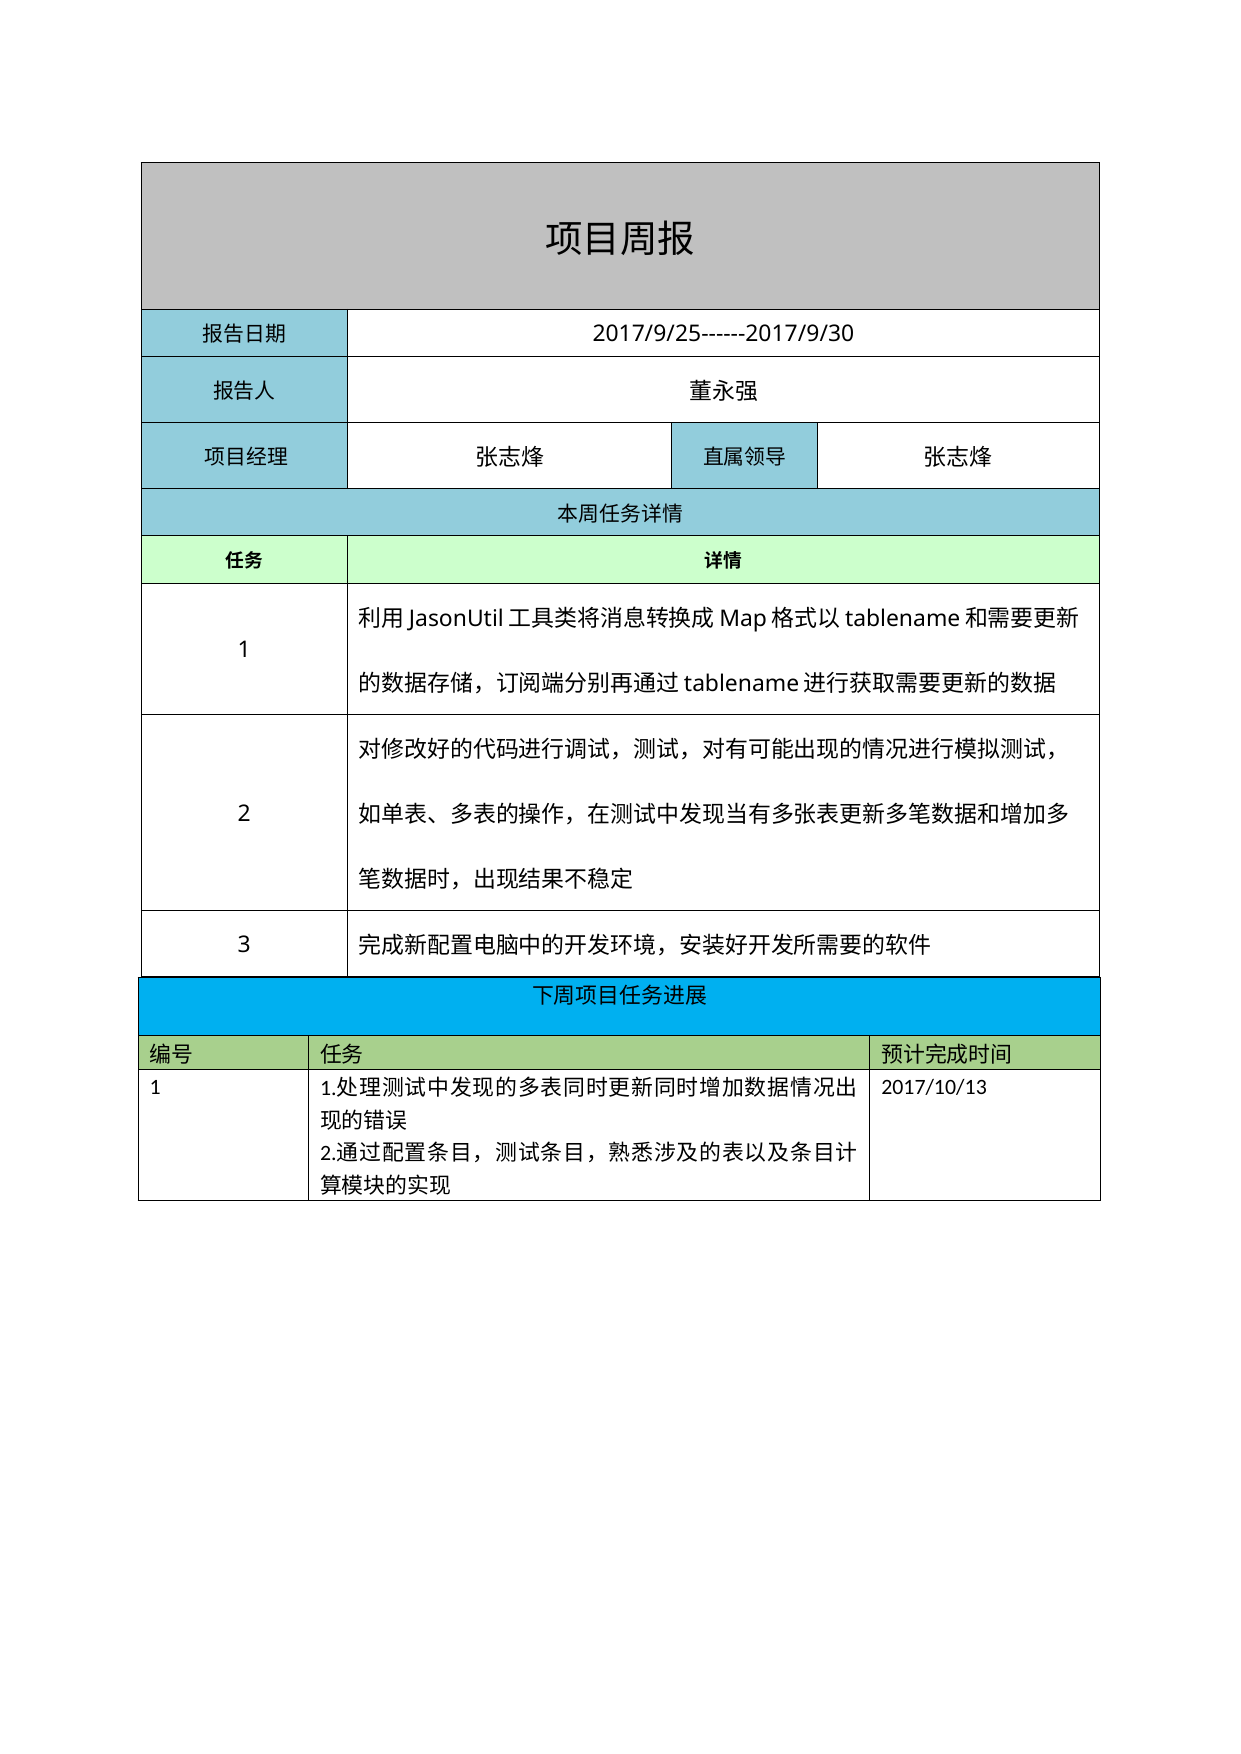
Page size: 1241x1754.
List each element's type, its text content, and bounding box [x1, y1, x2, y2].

table_cell 2 [142, 715, 347, 910]
table_header 项目周报 [142, 163, 1099, 309]
table_cell 对修改好的代码进行调试，测试，对有可能出现的情况进行模拟测试，如单表、多表的操作，在测试中发现当有多张表更新多笔数据和增加多笔数据时，出现结果不稳定 [348, 715, 1099, 910]
table_cell 处理测试中发现的多表同时更新同时增加数据情况出现的错误 通过配置条目，测试条目，熟悉涉及的表以及条目计算模块的实现 [309, 1070, 869, 1200]
table_cell 报告日期 [142, 310, 347, 356]
table_header 下周项目任务进展 [139, 978, 1100, 1035]
table_cell 利用JasonUtil工具类将消息转换成Map格式以tablename和需要更新的数据存储，订阅端分别再通过tablename进行获取需要更新的数据 [348, 584, 1099, 714]
table_cell 2017/9/25------2017/9/30 [348, 310, 1099, 356]
table_cell 董永强 [348, 357, 1099, 422]
table_cell 任务 [309, 1036, 869, 1069]
table_cell 2017/10/13 [870, 1070, 1100, 1200]
table_cell 3 [142, 911, 347, 976]
table_cell 1 [142, 584, 347, 714]
table_cell 1 [139, 1070, 308, 1200]
table_cell 本周任务详情 [142, 489, 1099, 535]
table_cell 详情 [348, 536, 1099, 583]
table_cell 完成新配置电脑中的开发环境，安装好开发所需要的软件 [348, 911, 1099, 976]
table_cell 报告人 [142, 357, 347, 422]
table_cell 项目经理 [142, 423, 347, 488]
table_cell 任务 [142, 536, 347, 583]
table_cell 编号 [139, 1036, 308, 1069]
table_cell 张志烽 [348, 423, 671, 488]
table_cell 张志烽 [818, 423, 1099, 488]
table_cell 预计完成时间 [870, 1036, 1100, 1069]
table_cell 直属领导 [672, 423, 817, 488]
